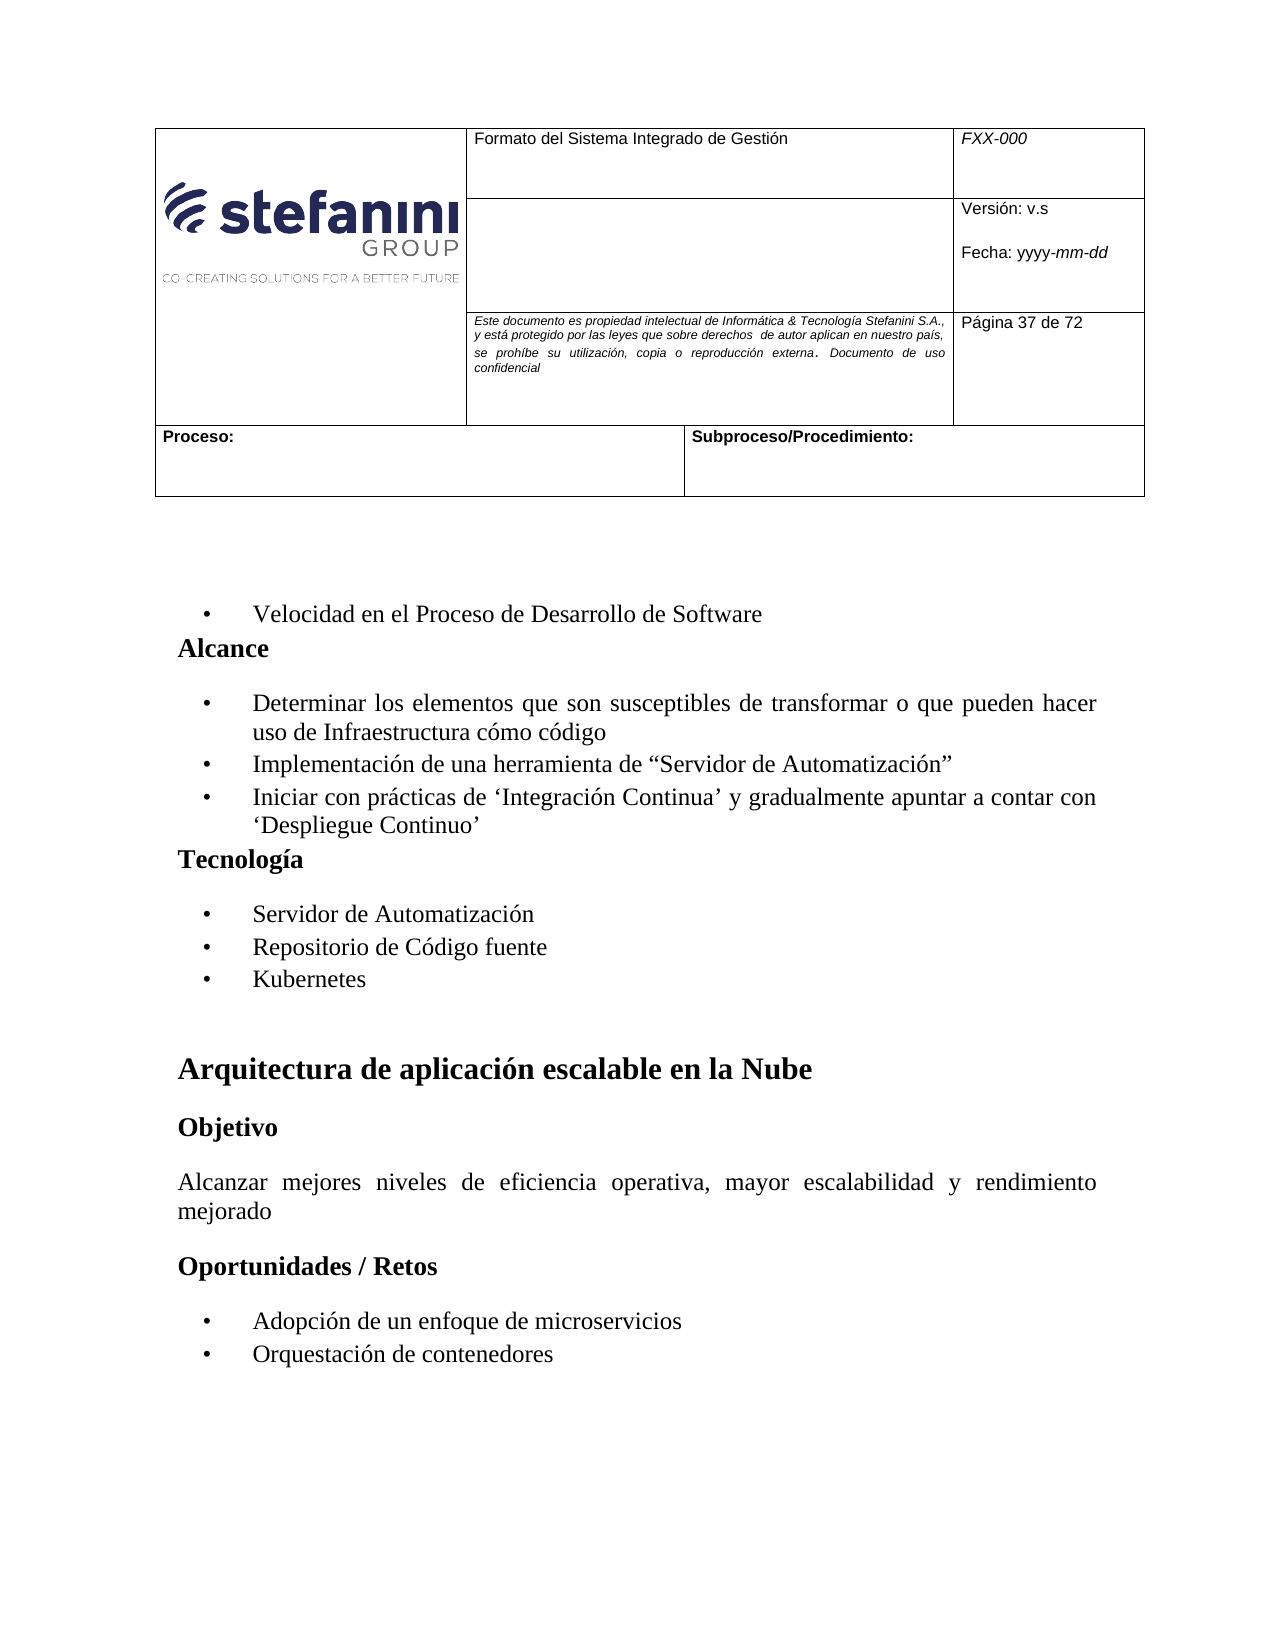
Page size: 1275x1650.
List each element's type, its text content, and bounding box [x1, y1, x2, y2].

subtitle Arquitectura de aplicación escalable en la​ Nube [177, 1050, 1098, 1086]
list Kubernetes [202, 964, 1098, 993]
list Repositorio de Código fuente [202, 932, 1098, 960]
list Implementación de una herramienta de “Servidor de Automatización” [202, 749, 1098, 778]
list Velocidad en el Proceso de Desarrollo de Software ​ [202, 599, 1098, 628]
subtitle Objetivo [177, 1111, 1098, 1142]
list Determinar los elementos que son susceptibles de transformar o que pueden hacer uso de Infraestructura cómo código [202, 688, 1098, 746]
text Alcanzar mejores niveles de eficiencia operativa, mayor escalabilidad y rendimiento mejorado​ [177, 1167, 1098, 1225]
subtitle Tecnología [177, 843, 1098, 874]
picture [162, 182, 460, 286]
subtitle Oportunidades / Retos [177, 1250, 1098, 1281]
subtitle Alcance [177, 632, 1098, 663]
list Iniciar con prácticas de ‘Integración Continua’ y gradualmente apuntar a contar con ‘Despliegue Continuo’ [202, 782, 1098, 839]
list Orquestación de contenedores [202, 1339, 1098, 1367]
list Servidor de Automatización [202, 899, 1098, 928]
list Adopción de un enfoque de microservicios ​ [202, 1306, 1098, 1335]
